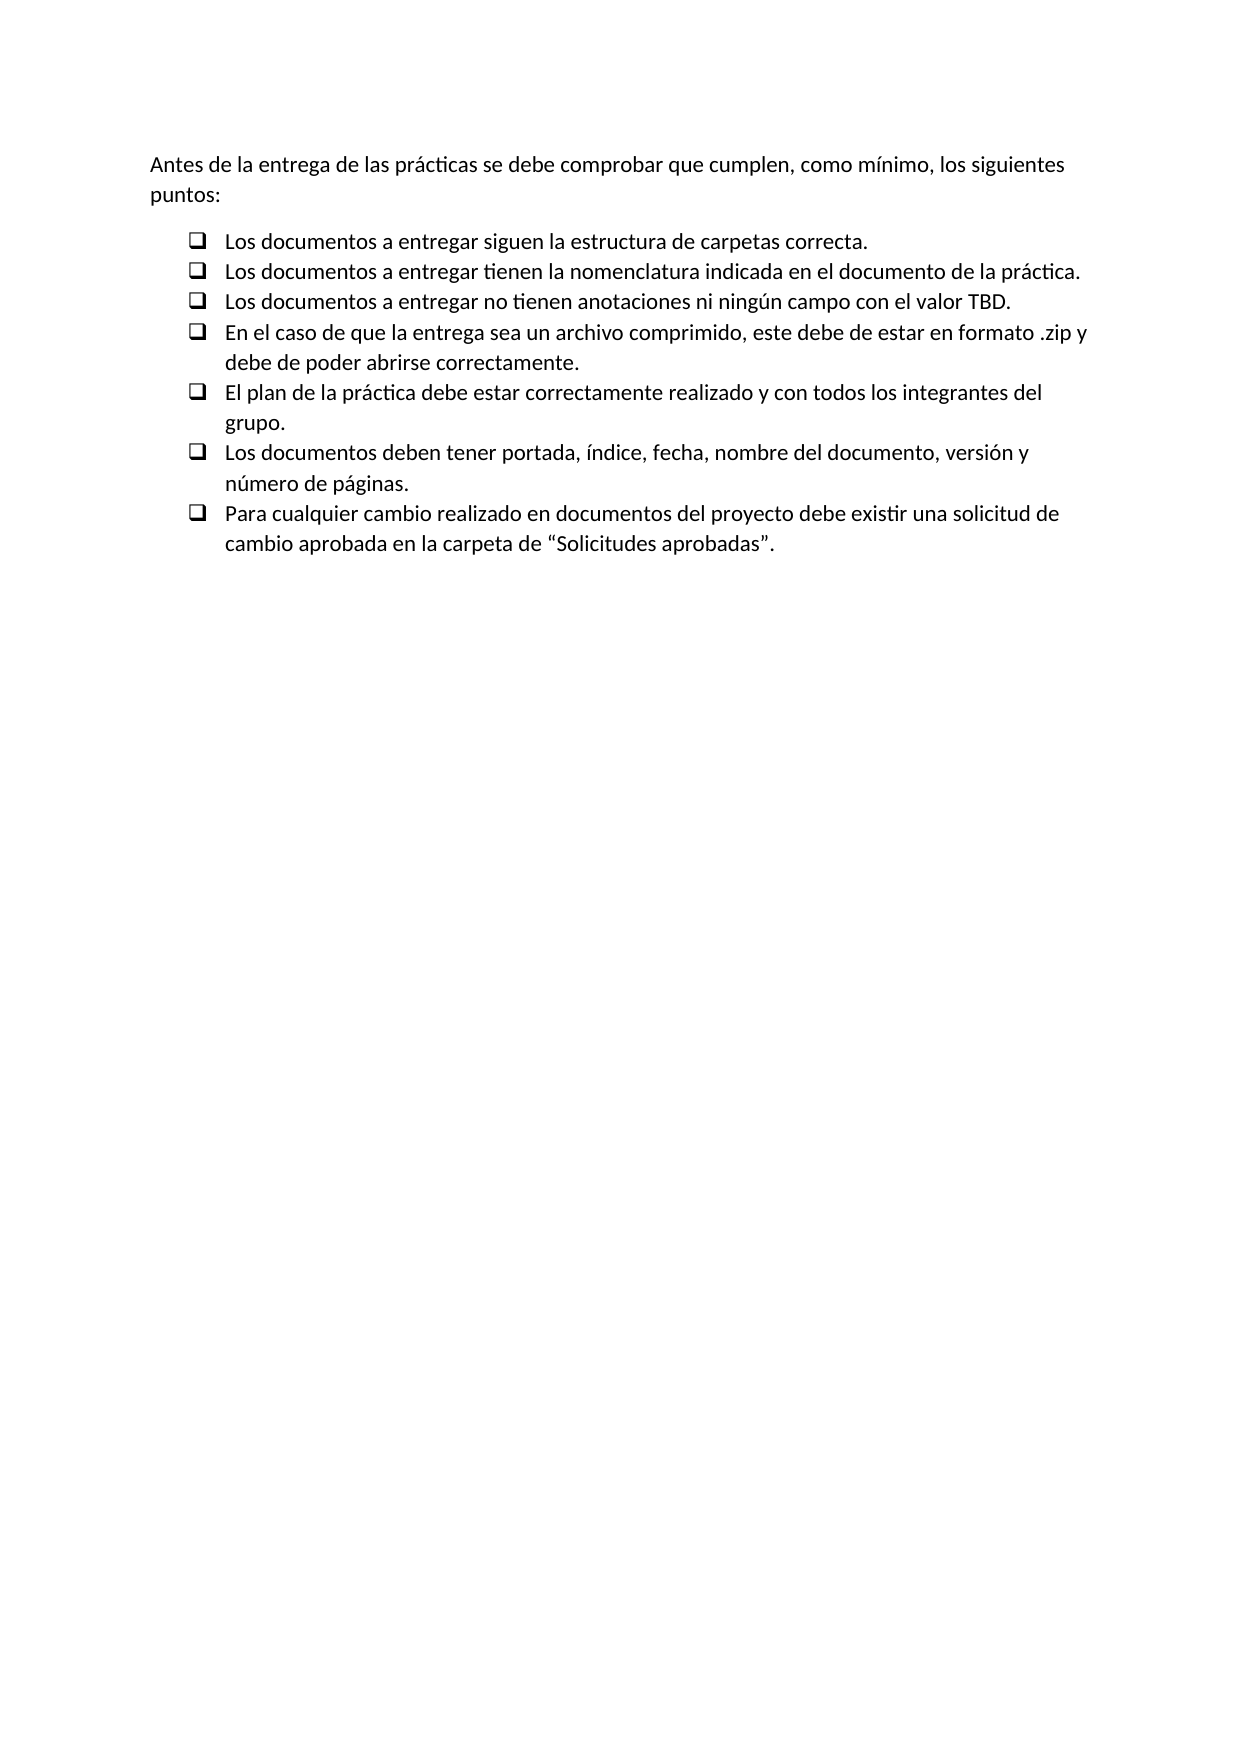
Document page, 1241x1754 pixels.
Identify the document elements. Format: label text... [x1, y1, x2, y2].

list Los documentos deben tener portada, índice, fecha, nombre del documento, versión y número de páginas. [187, 438, 1090, 497]
list En el caso de que la entrega sea un archivo comprimido, este debe de estar en formato .zip y debe de poder abrirse correctamente. [187, 318, 1090, 376]
list El plan de la práctica debe estar correctamente realizado y con todos los integrantes del grupo. [187, 378, 1090, 436]
list Para cualquier cambio realizado en documentos del proyecto debe existir una solicitud de cambio aprobada en la carpeta de “Solicitudes aprobadas”. [187, 499, 1090, 557]
list Los documentos a entregar no tienen anotaciones ni ningún campo con el valor TBD. [187, 287, 1090, 316]
list Los documentos a entregar siguen la estructura de carpetas correcta. [187, 227, 1090, 255]
text Antes de la entrega de las prácticas se debe comprobar que cumplen, como mínimo, los siguientes puntos: [150, 150, 1090, 208]
list Los documentos a entregar tienen la nomenclatura indicada en el documento de la práctica. [187, 257, 1090, 285]
